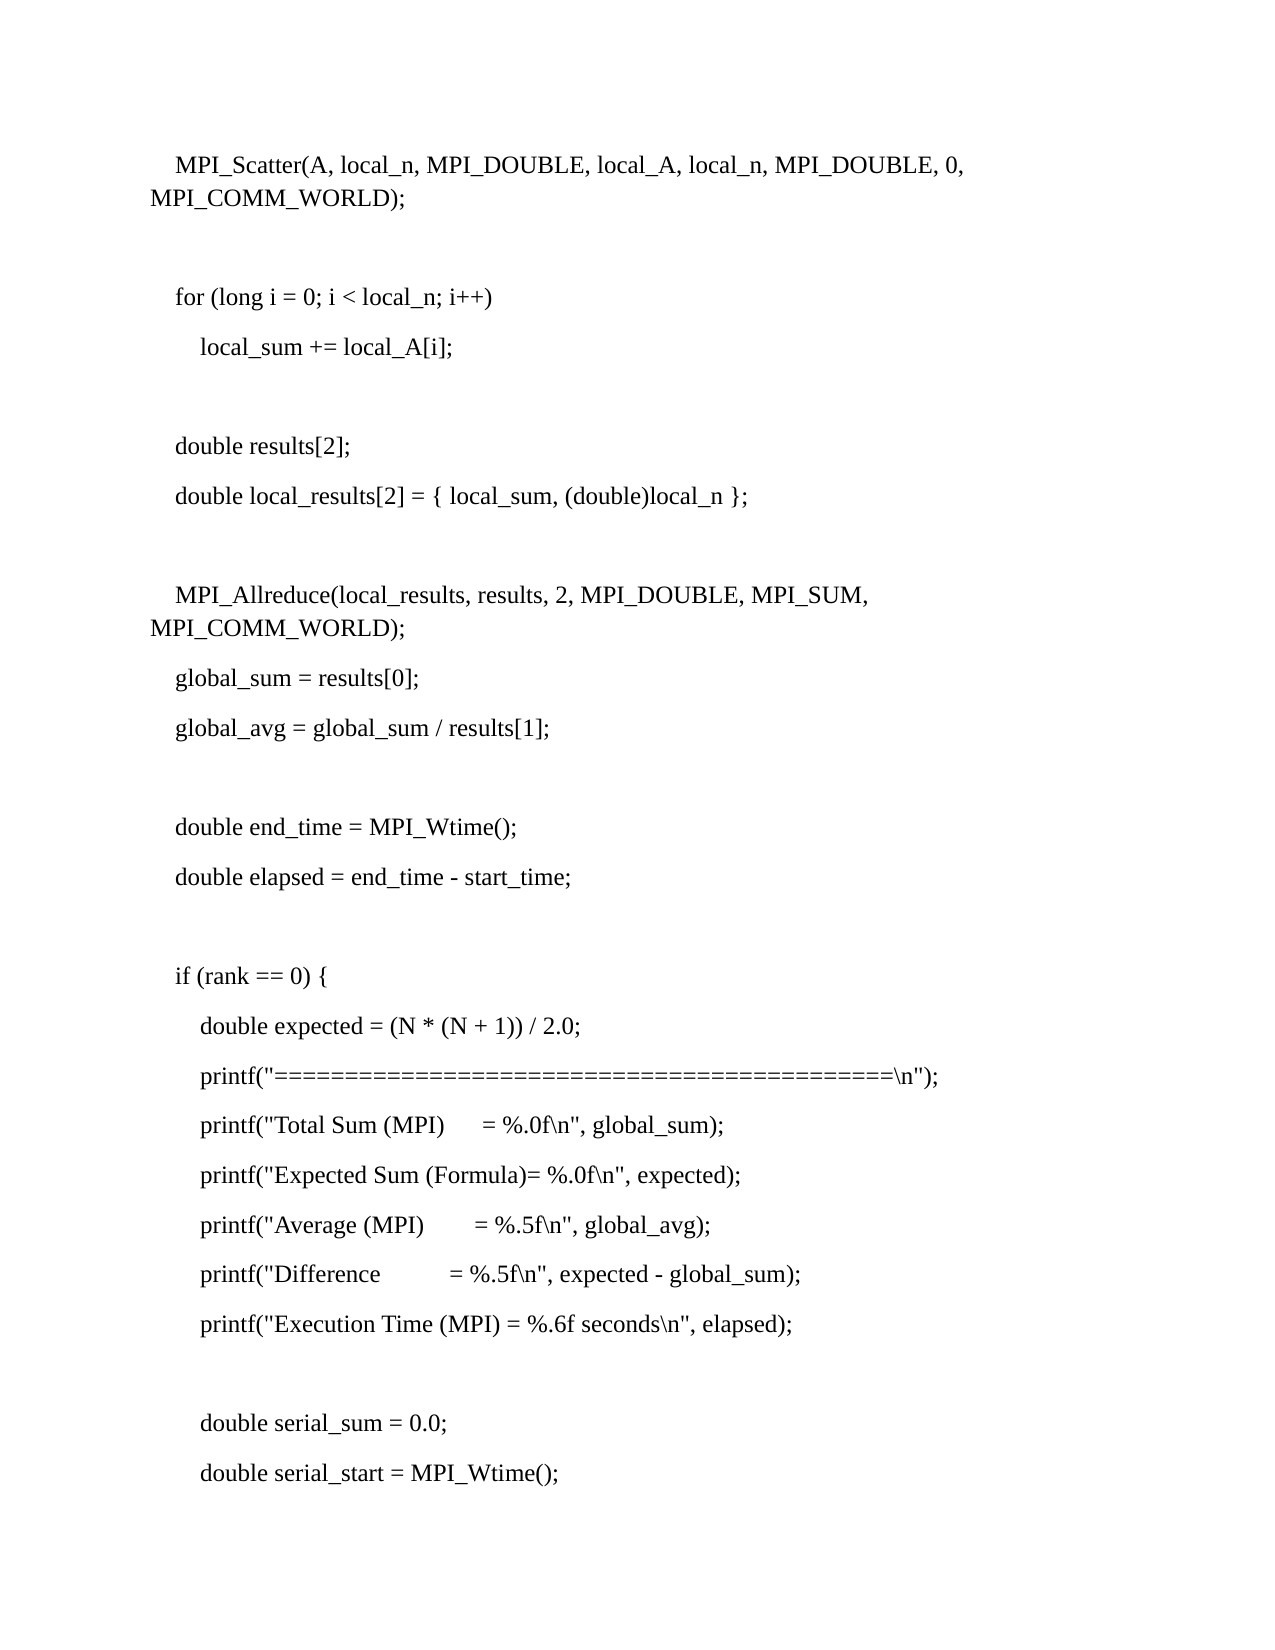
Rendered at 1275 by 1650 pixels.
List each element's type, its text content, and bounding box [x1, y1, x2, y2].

text global_sum = results[0]; [150, 663, 1125, 692]
text printf("Total Sum (MPI) = %.0f\n", global_sum); [150, 1110, 1125, 1139]
text printf("Expected Sum (Formula)= %.0f\n", expected); [150, 1160, 1125, 1189]
text printf("Execution Time (MPI) = %.6f seconds\n", elapsed); [150, 1309, 1125, 1338]
text global_avg = global_sum / results[1]; [150, 713, 1125, 742]
text double end_time = MPI_Wtime(); [150, 812, 1125, 841]
text for (long i = 0; i < local_n; i++) [150, 282, 1125, 311]
text double serial_start = MPI_Wtime(); [150, 1458, 1125, 1487]
text double expected = (N * (N + 1)) / 2.0; [150, 1011, 1125, 1040]
text double results[2]; [150, 431, 1125, 460]
text double serial_sum = 0.0; [150, 1408, 1125, 1437]
text MPI_Scatter(A, local_n, MPI_DOUBLE, local_A, local_n, MPI_DOUBLE, 0, MPI_COMM_WORLD); [150, 150, 1125, 212]
text double local_results[2] = { local_sum, (double)local_n }; [150, 481, 1125, 510]
text double elapsed = end_time - start_time; [150, 862, 1125, 891]
text MPI_Allreduce(local_results, results, 2, MPI_DOUBLE, MPI_SUM, MPI_COMM_WORLD); [150, 581, 1125, 642]
text printf("Average (MPI) = %.5f\n", global_avg); [150, 1210, 1125, 1238]
text if (rank == 0) { [150, 961, 1125, 990]
text printf("Difference = %.5f\n", expected - global_sum); [150, 1259, 1125, 1288]
text printf("============================================\n"); [150, 1061, 1125, 1089]
text local_sum += local_A[i]; [150, 332, 1125, 361]
